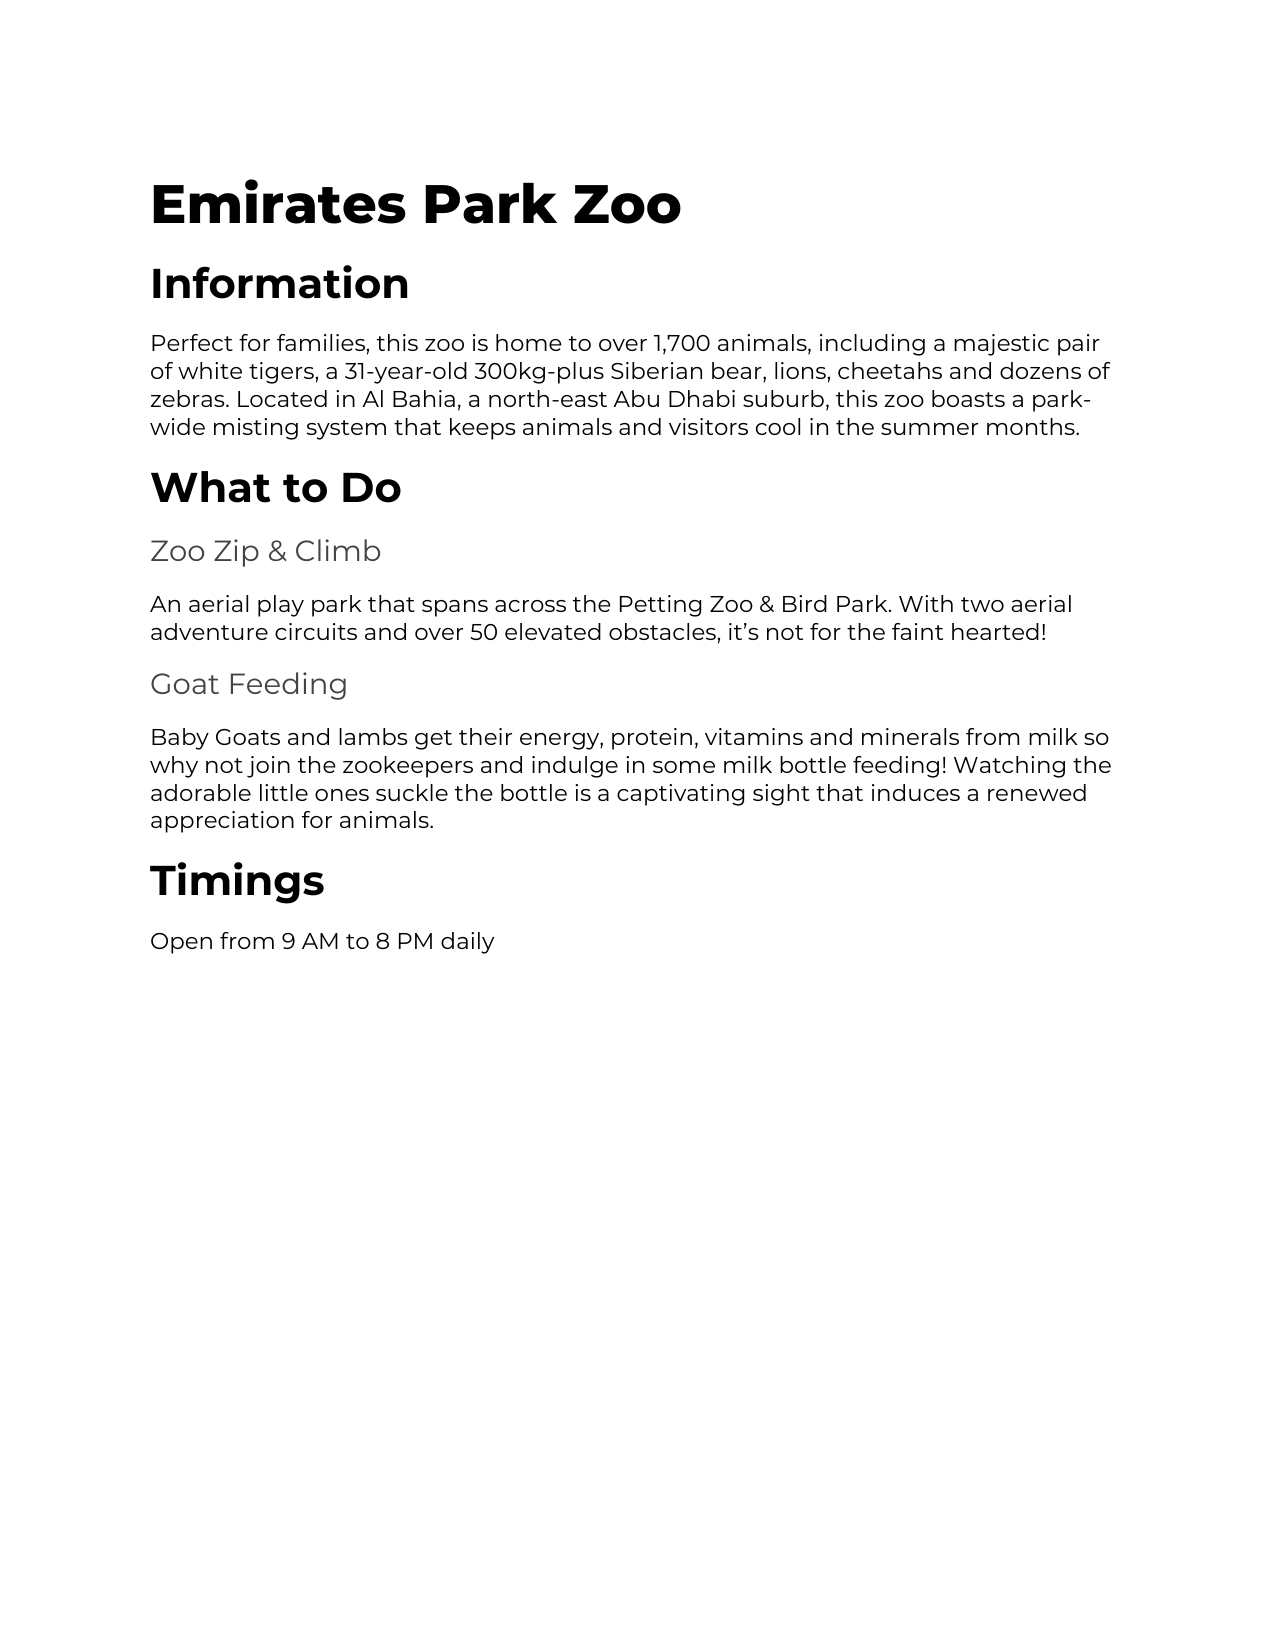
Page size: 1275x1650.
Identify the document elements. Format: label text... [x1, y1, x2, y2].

text An aerial play park that spans across the Petting Zoo & Bird Park. With two aerial adventure circuits and over 50 elevated obstacles, it’s not for the faint hearted! [150, 590, 1125, 646]
subtitle What to Do [150, 462, 1125, 513]
text Open from 9 AM to 8 PM daily [150, 927, 1125, 955]
text Baby Goats and lambs get their energy, protein, vitamins and minerals from milk so why not join the zookeepers and indulge in some milk bottle feeding! Watching the adorable little ones suckle the bottle is a captivating sight that induces a renewed appreciation for animals. [150, 723, 1125, 834]
text Perfect for families, this zoo is home to over 1,700 animals, including a majestic pair of white tigers, a 31-year-old 300kg-plus Siberian bear, lions, cheetahs and dozens of zebras. Located in Al Bahia, a north-east Abu Dhabi suburb, this zoo boasts a park-wide misting system that keeps animals and visitors cool in the summer months. [150, 329, 1125, 441]
subtitle Timings [150, 855, 1125, 906]
subtitle Goat Feeding [150, 667, 1125, 702]
title Emirates Park Zoo [150, 171, 1125, 237]
subtitle Information [150, 258, 1125, 308]
subtitle Zoo Zip & Climb [150, 533, 1125, 569]
